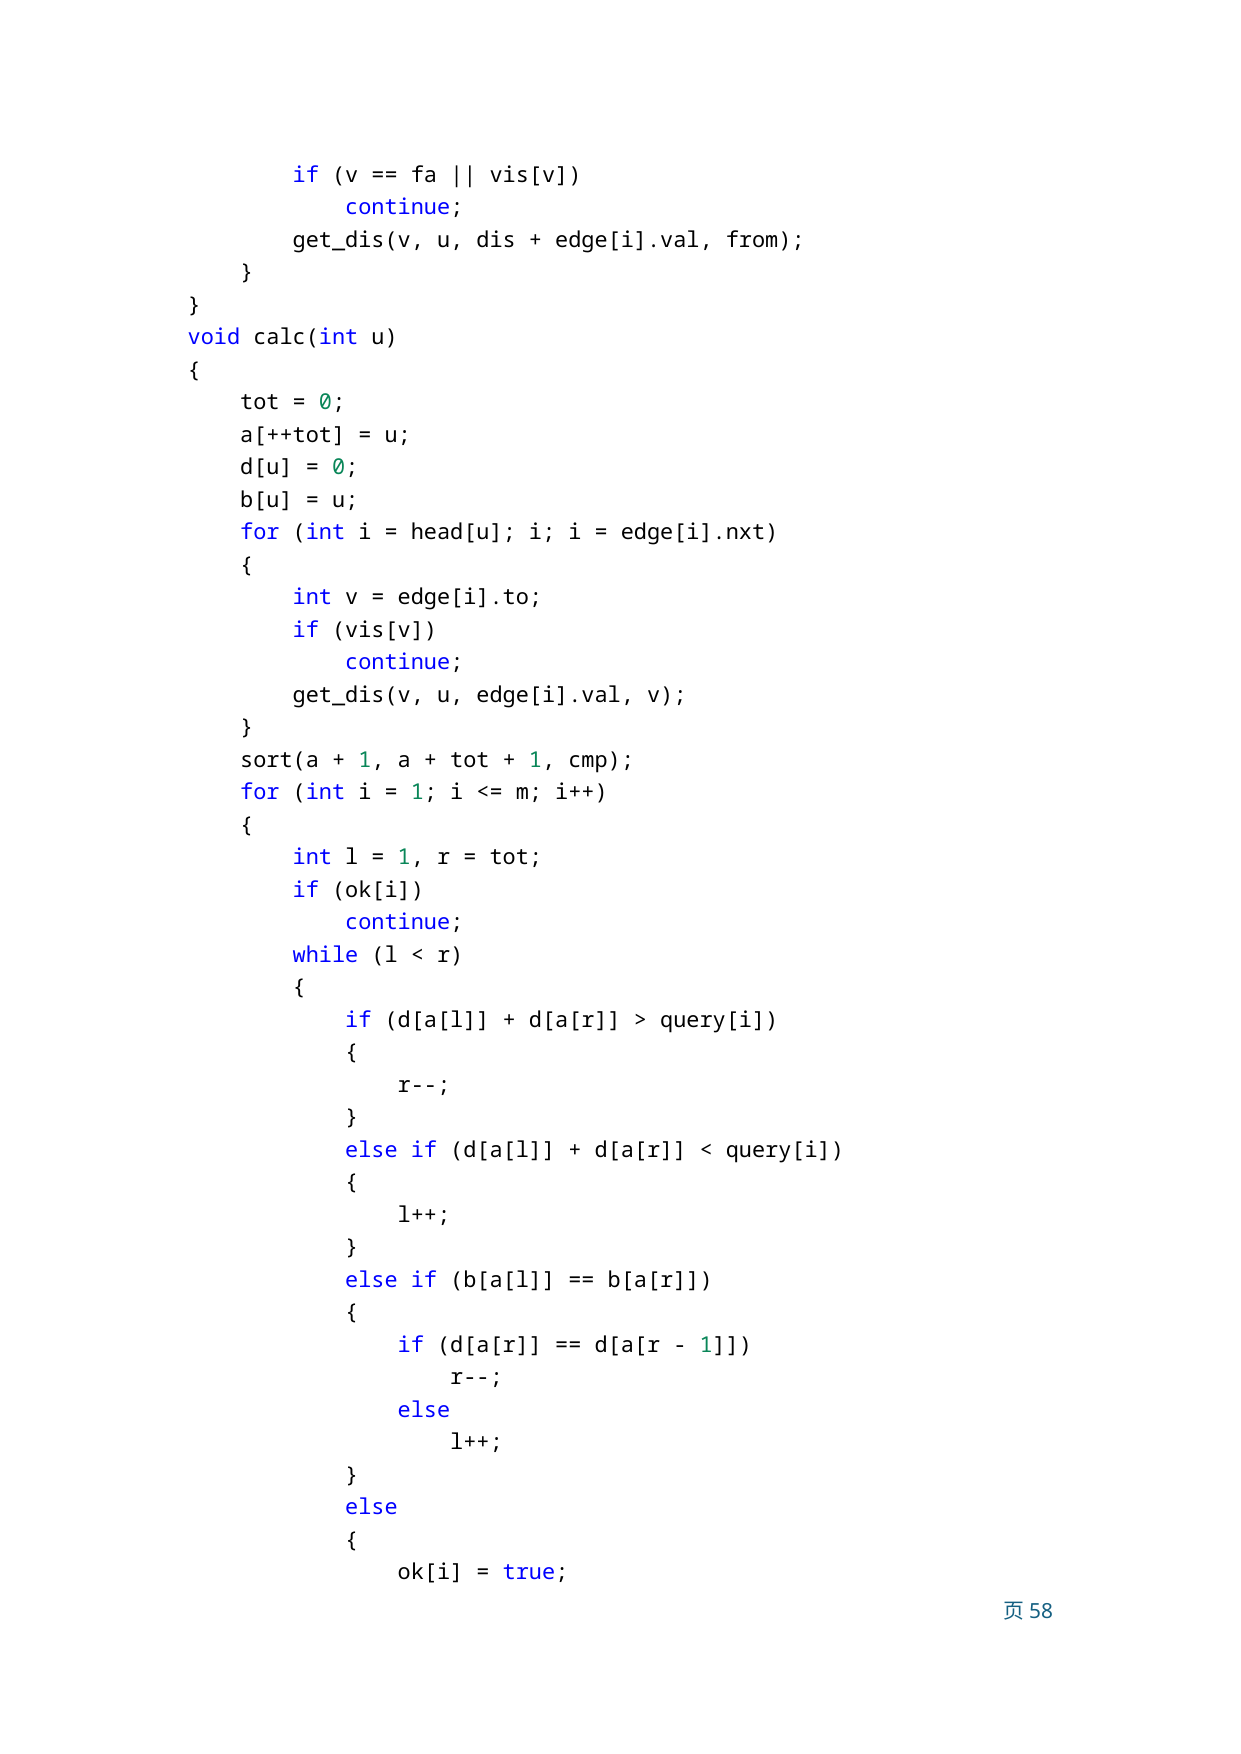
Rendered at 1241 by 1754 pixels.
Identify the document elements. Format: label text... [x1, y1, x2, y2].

text if (v == fa || vis[v]) [187, 157, 1053, 190]
text } [187, 1100, 1053, 1132]
text else if (b[a[l]] == b[a[r]]) [187, 1262, 1053, 1295]
text else if (d[a[l]] + d[a[r]] < query[i]) [187, 1132, 1053, 1165]
text else [187, 1490, 1053, 1522]
text { [187, 1165, 1053, 1197]
text sort(a + 1, a + tot + 1, cmp); [187, 742, 1053, 775]
text if (vis[v]) [187, 612, 1053, 645]
text ok[i] = true; [187, 1555, 1053, 1587]
text for (int i = 1; i <= m; i++) [187, 775, 1053, 807]
text { [187, 970, 1053, 1002]
text r--; [187, 1067, 1053, 1100]
text l++; [187, 1197, 1053, 1230]
text { [187, 1035, 1053, 1067]
text get_dis(v, u, dis + edge[i].val, from); [187, 222, 1053, 255]
text else [187, 1392, 1053, 1425]
text if (d[a[r]] == d[a[r - 1]]) [187, 1327, 1053, 1360]
text r--; [187, 1360, 1053, 1392]
text int v = edge[i].to; [187, 580, 1053, 612]
text continue; [187, 645, 1053, 677]
text void calc(int u) [187, 320, 1053, 352]
text } [187, 287, 1053, 320]
text a[++tot] = u; [187, 417, 1053, 450]
text } [187, 710, 1053, 742]
text if (d[a[l]] + d[a[r]] > query[i]) [187, 1002, 1053, 1035]
text { [187, 547, 1053, 580]
text continue; [187, 905, 1053, 937]
text b[u] = u; [187, 482, 1053, 515]
text l++; [187, 1425, 1053, 1457]
text } [187, 1457, 1053, 1490]
text { [187, 807, 1053, 840]
text get_dis(v, u, edge[i].val, v); [187, 677, 1053, 710]
text int l = 1, r = tot; [187, 840, 1053, 872]
text { [187, 1295, 1053, 1327]
text } [187, 1230, 1053, 1262]
text continue; [187, 190, 1053, 222]
text while (l < r) [187, 937, 1053, 970]
text } [187, 255, 1053, 287]
text { [187, 1522, 1053, 1555]
text { [187, 352, 1053, 385]
text tot = 0; [187, 385, 1053, 417]
text d[u] = 0; [187, 450, 1053, 482]
text for (int i = head[u]; i; i = edge[i].nxt) [187, 515, 1053, 547]
text if (ok[i]) [187, 872, 1053, 905]
